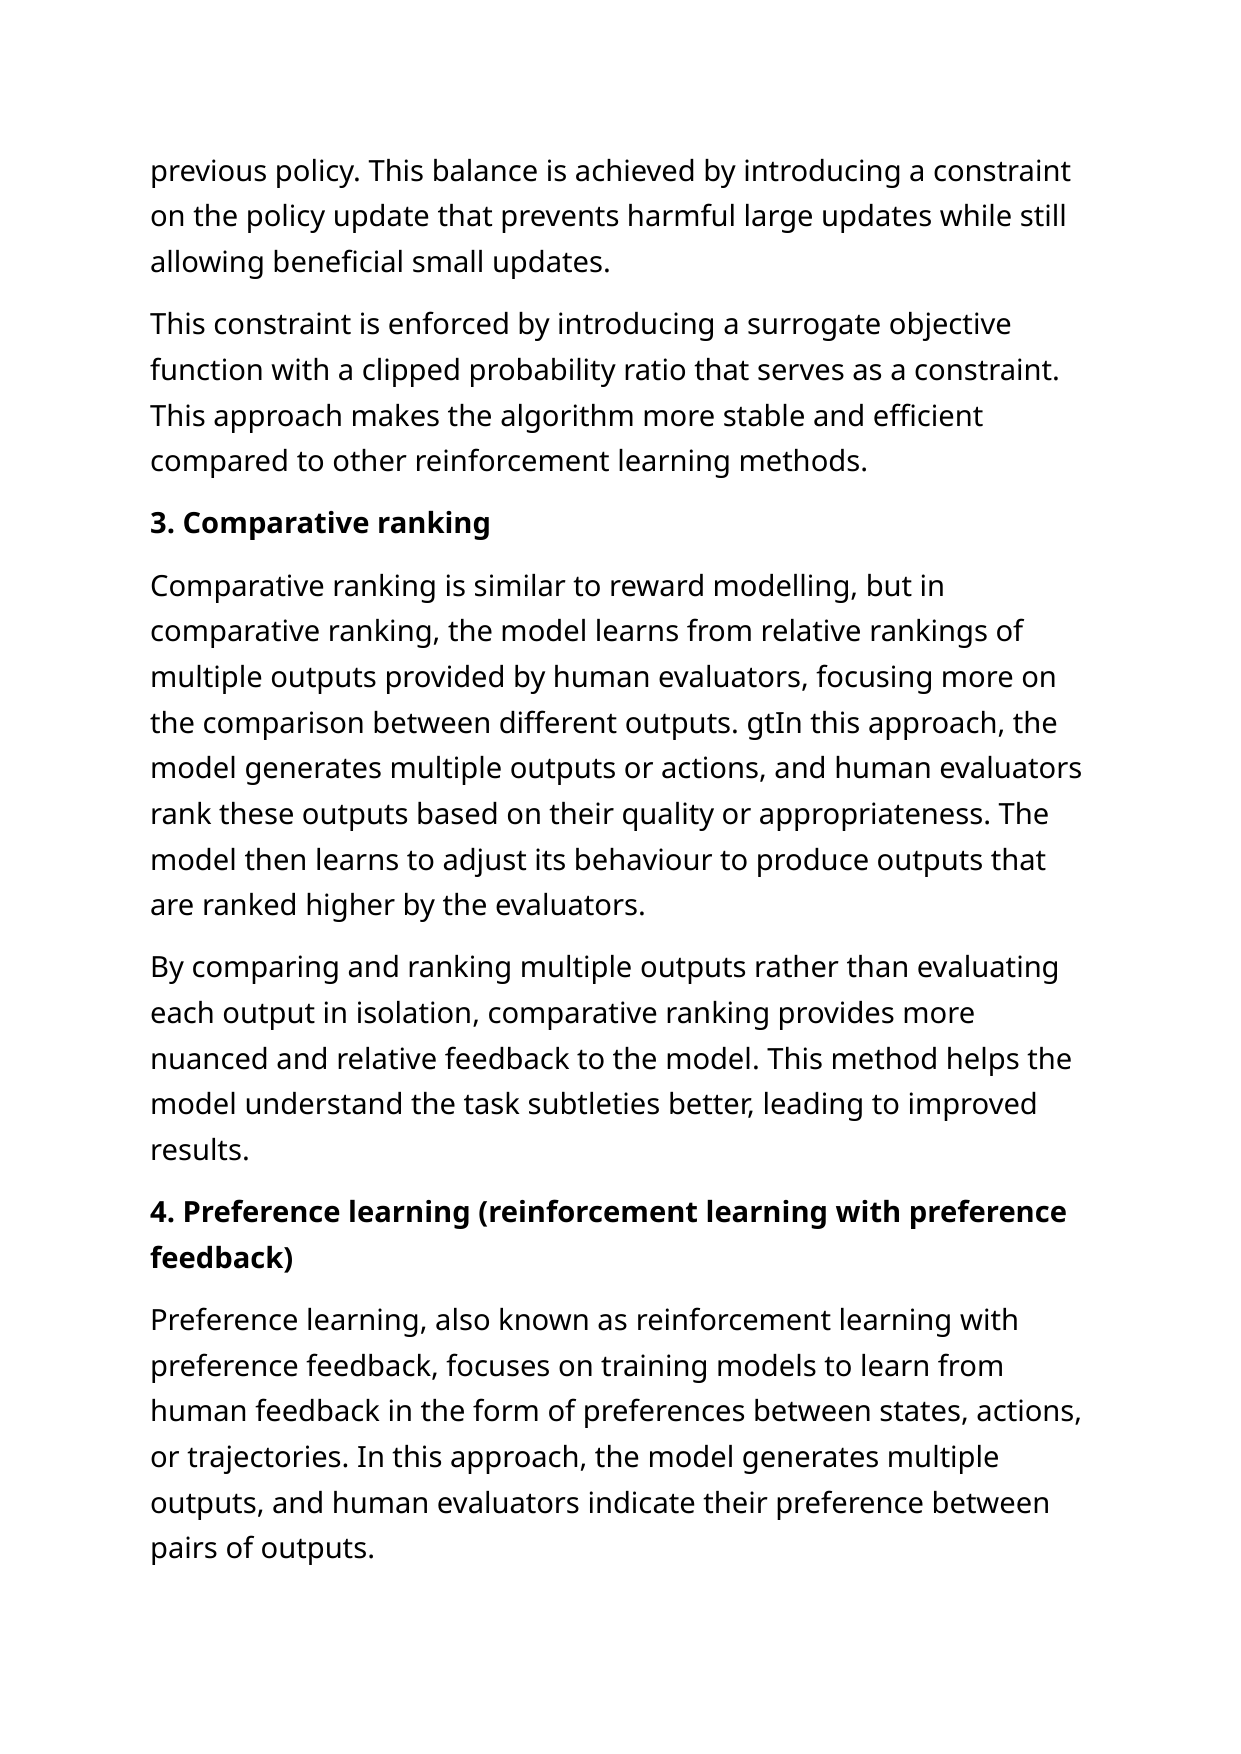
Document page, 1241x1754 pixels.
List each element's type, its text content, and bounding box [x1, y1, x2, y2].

text 4. Preference learning (reinforcement learning with preference feedback) [150, 1191, 1090, 1277]
text By comparing and ranking multiple outputs rather than evaluating each output in isolation, comparative ranking provides more nuanced and relative feedback to the model. This method helps the model understand the task subtleties better, leading to improved results. [150, 947, 1090, 1169]
text 3. Comparative ranking [150, 503, 1090, 542]
text This constraint is enforced by introducing a surrogate objective function with a clipped probability ratio that serves as a constraint. This approach makes the algorithm more stable and efficient compared to other reinforcement learning methods. [150, 303, 1090, 480]
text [150, 150, 1090, 281]
text Comparative ranking is similar to reward modelling, but in comparative ranking, the model learns from relative rankings of multiple outputs provided by human evaluators, focusing more on the comparison between different outputs. gtIn this approach, the model generates multiple outputs or actions, and human evaluators rank these outputs based on their quality or appropriateness. The model then learns to adjust its behaviour to produce outputs that are ranked higher by the evaluators. [150, 565, 1090, 924]
text Preference learning, also known as reinforcement learning with preference feedback, focuses on training models to learn from human feedback in the form of preferences between states, actions, or trajectories. In this approach, the model generates multiple outputs, and human evaluators indicate their preference between pairs of outputs. [150, 1299, 1090, 1567]
